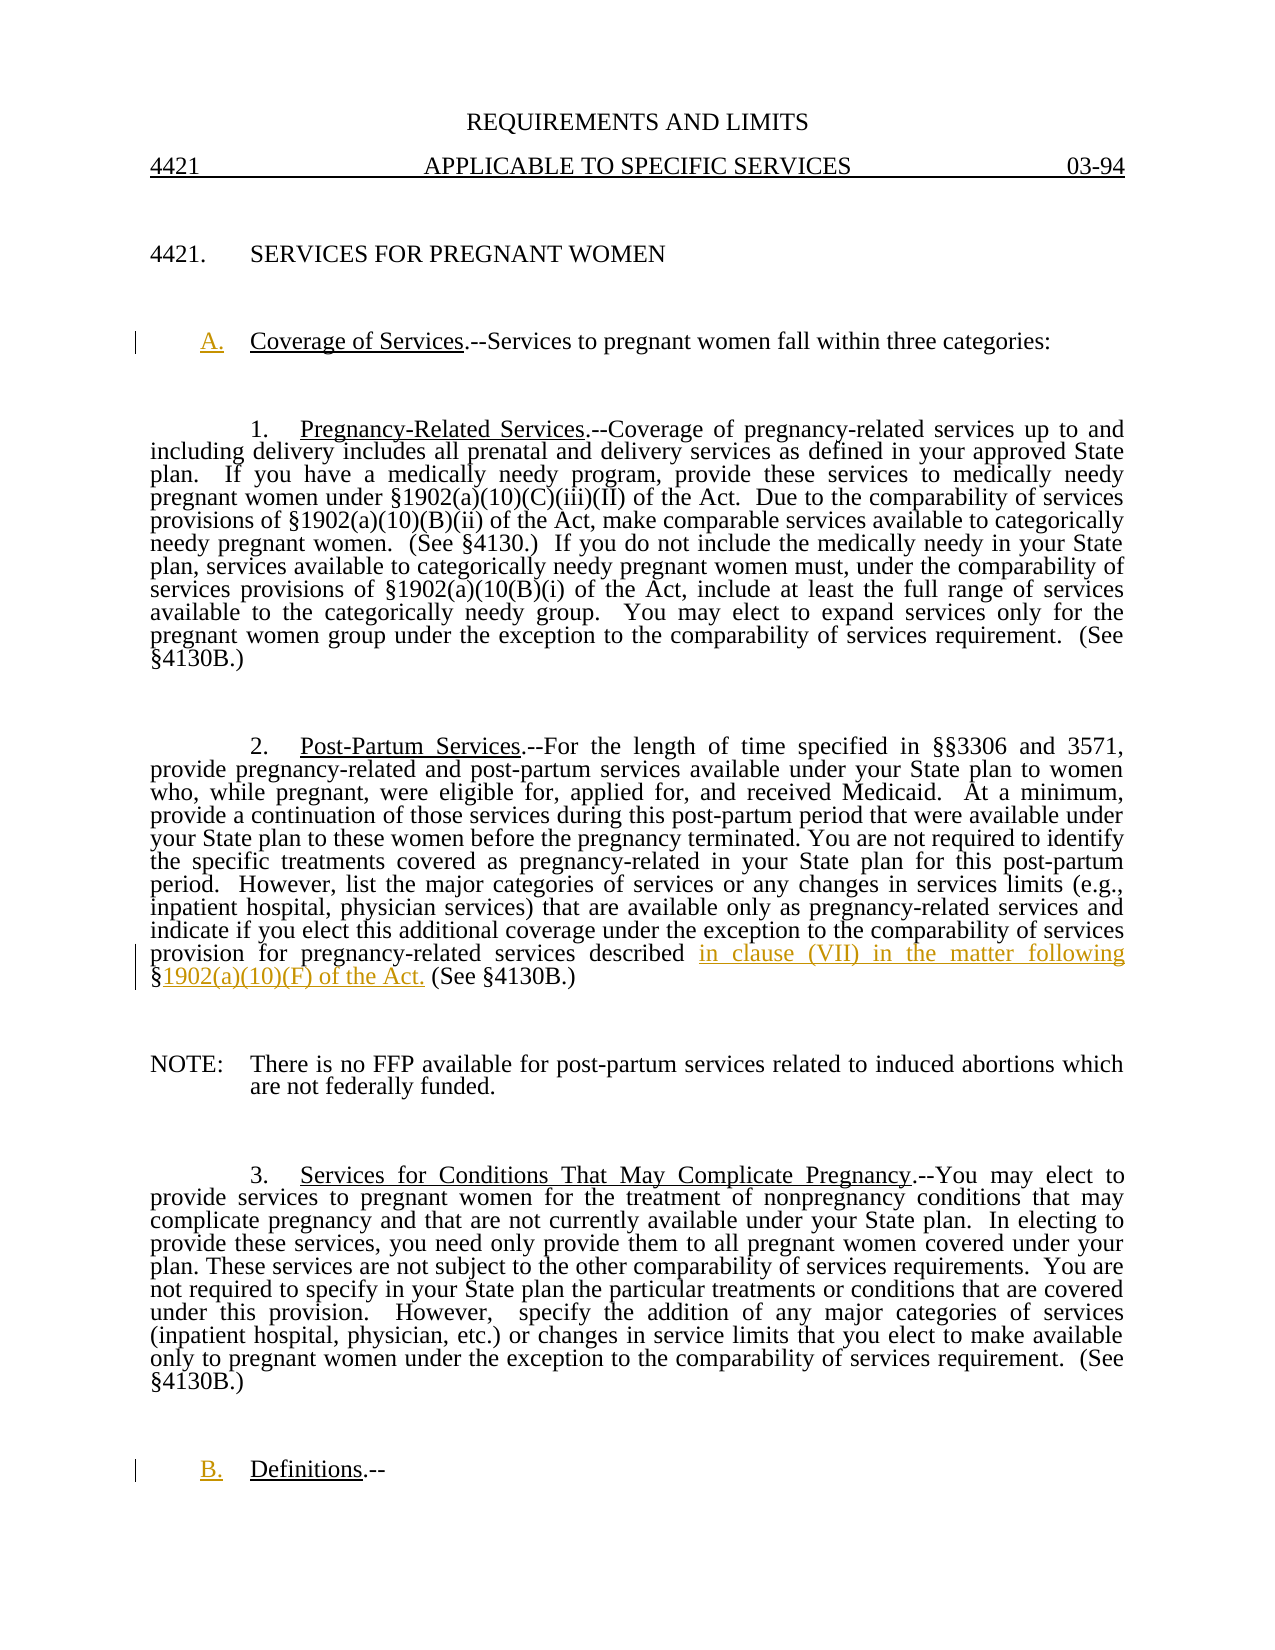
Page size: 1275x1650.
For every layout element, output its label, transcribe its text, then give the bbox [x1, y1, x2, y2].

text Coverage of Services.--Services to pregnant women fall within three categories: [150, 331, 1125, 354]
text Definitions.-- [150, 1459, 1125, 1482]
text 4421. SERVICES FOR PREGNANT WOMEN [150, 244, 1125, 267]
text 4421 APPLICABLE TO SPECIFIC SERVICES 03-94 [150, 156, 1125, 176]
text 1. Pregnancy-Related Services.--Coverage of pregnancy-related services up to and including delivery includes all prenatal and delivery services as defined in your approved State plan. If you have a medically needy program, provide these services to medically needy pregnant women under §1902(a)(10)(C)(iii)(II) of the Act. Due to the comparability of services provisions of §1902(a)(10)(B)(ii) of the Act, make comparable services available to categorically needy pregnant women. (See §4130.) If you do not include the medically needy in your State plan, services available to categorically needy pregnant women must, under the comparability of services provisions of §1902(a)(10(B)(i) of the Act, include at least the full range of services available to the categorically needy group. You may elect to expand services only for the pregnant women group under the exception to the comparability of services requirement. (See §4130B.) [150, 419, 1125, 672]
text NOTE: There is no FFP available for post-partum services related to induced abortions which are not federally funded. [150, 1054, 1125, 1100]
text REQUIREMENTS AND LIMITS [150, 112, 1125, 135]
text 3. Services for Conditions That May Complicate Pregnancy.--You may elect to provide services to pregnant women for the treatment of nonpregnancy conditions that may complicate pregnancy and that are not currently available under your State plan. In electing to provide these services, you need only provide them to all pregnant women covered under your plan. These services are not subject to the other comparability of services requirements. You are not required to specify in your State plan the particular treatments or conditions that are covered under this provision. However, specify the addition of any major categories of services (inpatient hospital, physician, etc.) or changes in service limits that you elect to make available only to pregnant women under the exception to the comparability of services requirement. (See §4130B.) [150, 1165, 1125, 1395]
text 2. Post-Partum Services.--For the length of time specified in §§3306 and 3571, provide pregnancy-related and post-partum services available under your State plan to women who, while pregnant, were eligible for, applied for, and received Medicaid. At a minimum, provide a continuation of those services during this post-partum period that were available under your State plan to these women before the pregnancy terminated. You are not required to identify the specific treatments covered as pregnancy-related in your State plan for this post-partum period. However, list the major categories of services or any changes in services limits (e.g., inpatient hospital, physician services) that are available only as pregnancy-related services and indicate if you elect this additional coverage under the exception to the comparability of services provision for pregnancy-related services described § (See §4130B.) [150, 736, 1125, 989]
